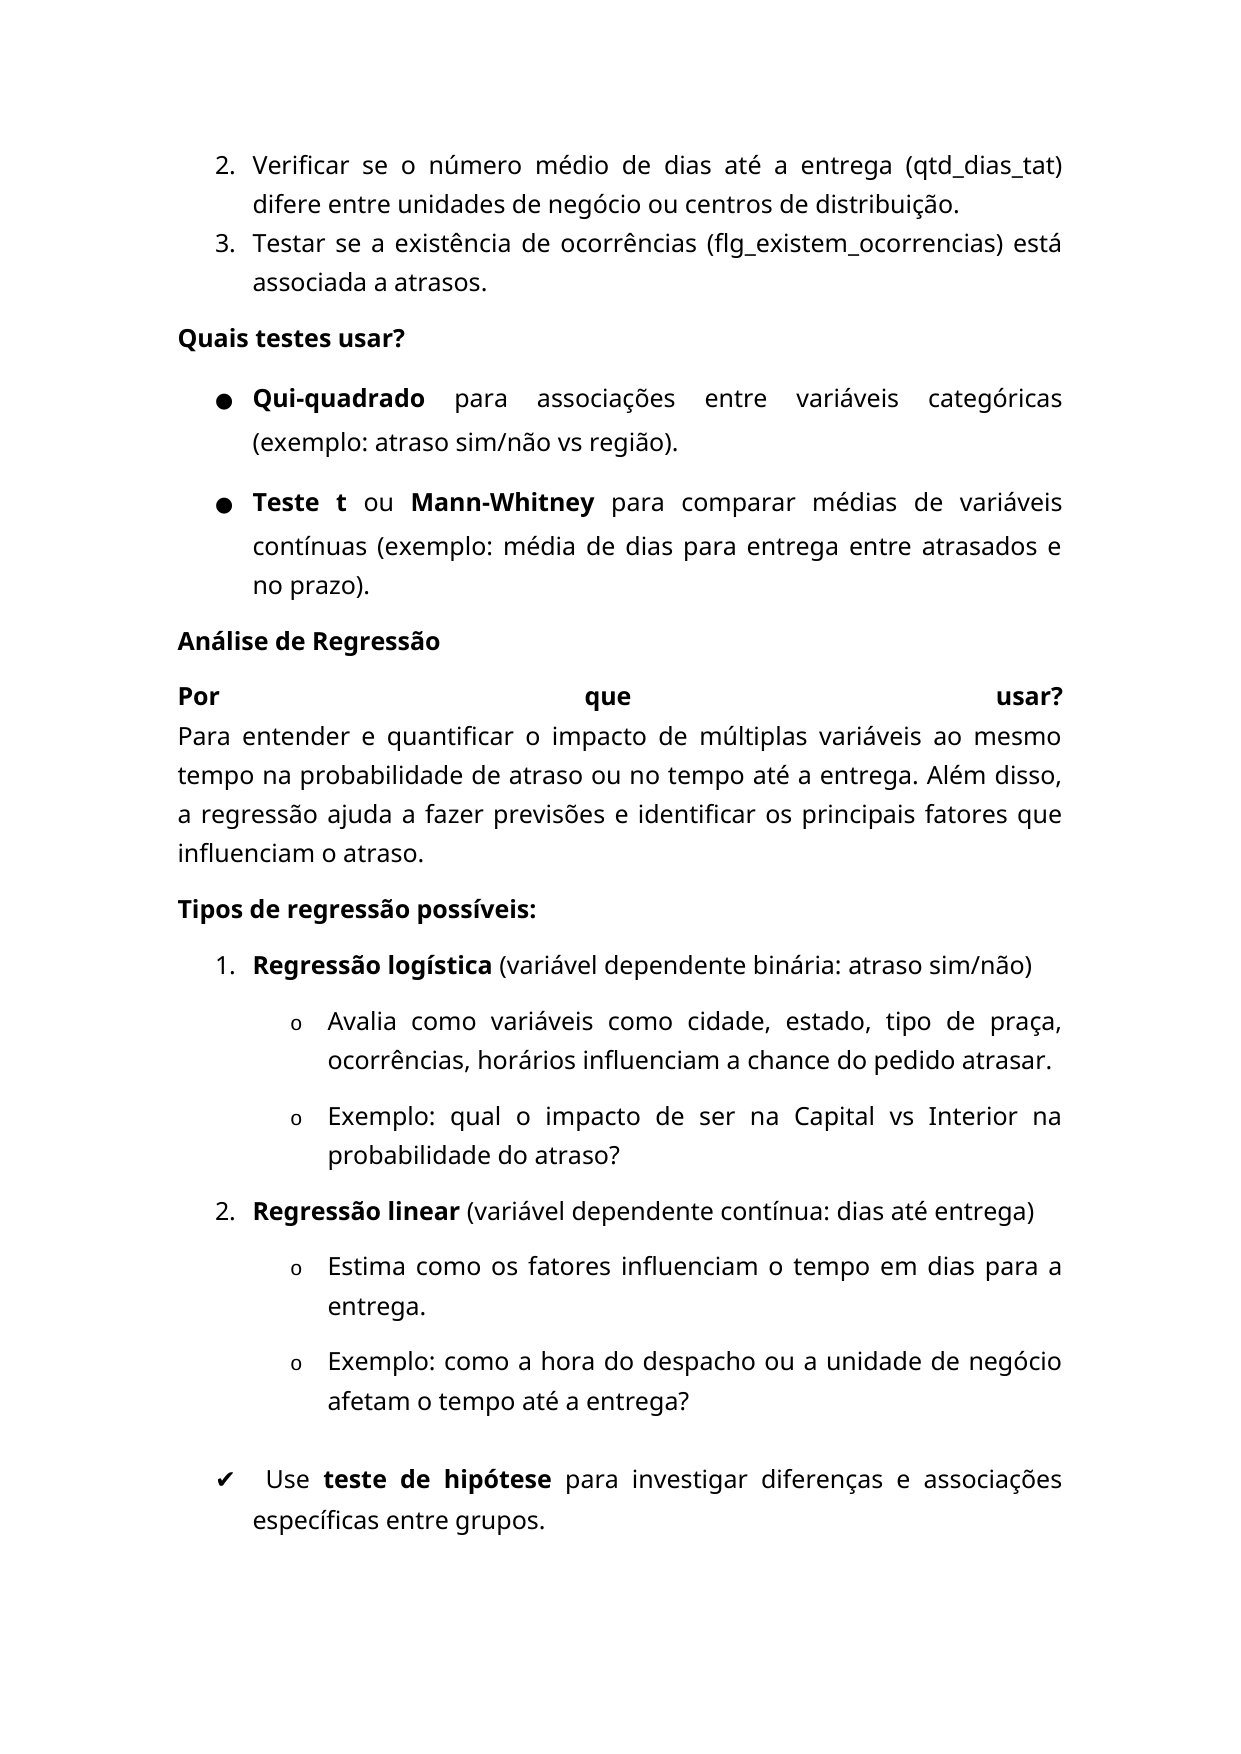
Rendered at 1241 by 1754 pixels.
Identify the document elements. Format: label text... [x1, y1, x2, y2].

text Por que usar? Para entender e quantificar o impacto de múltiplas variáveis ao mesmo tempo na probabilidade de atraso ou no tempo até a entrega. Além disso, a regressão ajuda a fazer previsões e identificar os principais fatores que influenciam o atraso. [177, 679, 1063, 870]
list Teste t ou Mann-Whitney para comparar médias de variáveis contínuas (exemplo: média de dias para entrega entre atrasados e no prazo). [215, 480, 1063, 601]
list Exemplo: como a hora do despacho ou a unidade de negócio afetam o tempo até a entrega? [290, 1344, 1063, 1417]
list Testar se a existência de ocorrências (flg_existem_ocorrencias) está associada a atrasos. [215, 226, 1063, 299]
text Tipos de regressão possíveis: [177, 892, 1063, 926]
list Avalia como variáveis como cidade, estado, tipo de praça, ocorrências, horários influenciam a chance do pedido atrasar. [290, 1003, 1063, 1076]
text Quais testes usar? [177, 321, 1063, 355]
text Análise de Regressão [177, 623, 1063, 657]
list Verificar se o número médio de dias até a entrega (qtd_dias_tat) difere entre unidades de negócio ou centros de distribuição. [215, 148, 1063, 221]
list Estima como os fatores influenciam o tempo em dias para a entrega. [290, 1249, 1063, 1322]
list Regressão logística (variável dependente binária: atraso sim/não) [215, 947, 1063, 981]
list Exemplo: qual o impacto de ser na Capital vs Interior na probabilidade do atraso? [290, 1098, 1063, 1171]
list Use teste de hipótese para investigar diferenças e associações específicas entre grupos. [215, 1452, 1063, 1537]
list Qui-quadrado para associações entre variáveis categóricas (exemplo: atraso sim/não vs região). [215, 377, 1063, 459]
list Regressão linear (variável dependente contínua: dias até entrega) [215, 1193, 1063, 1227]
